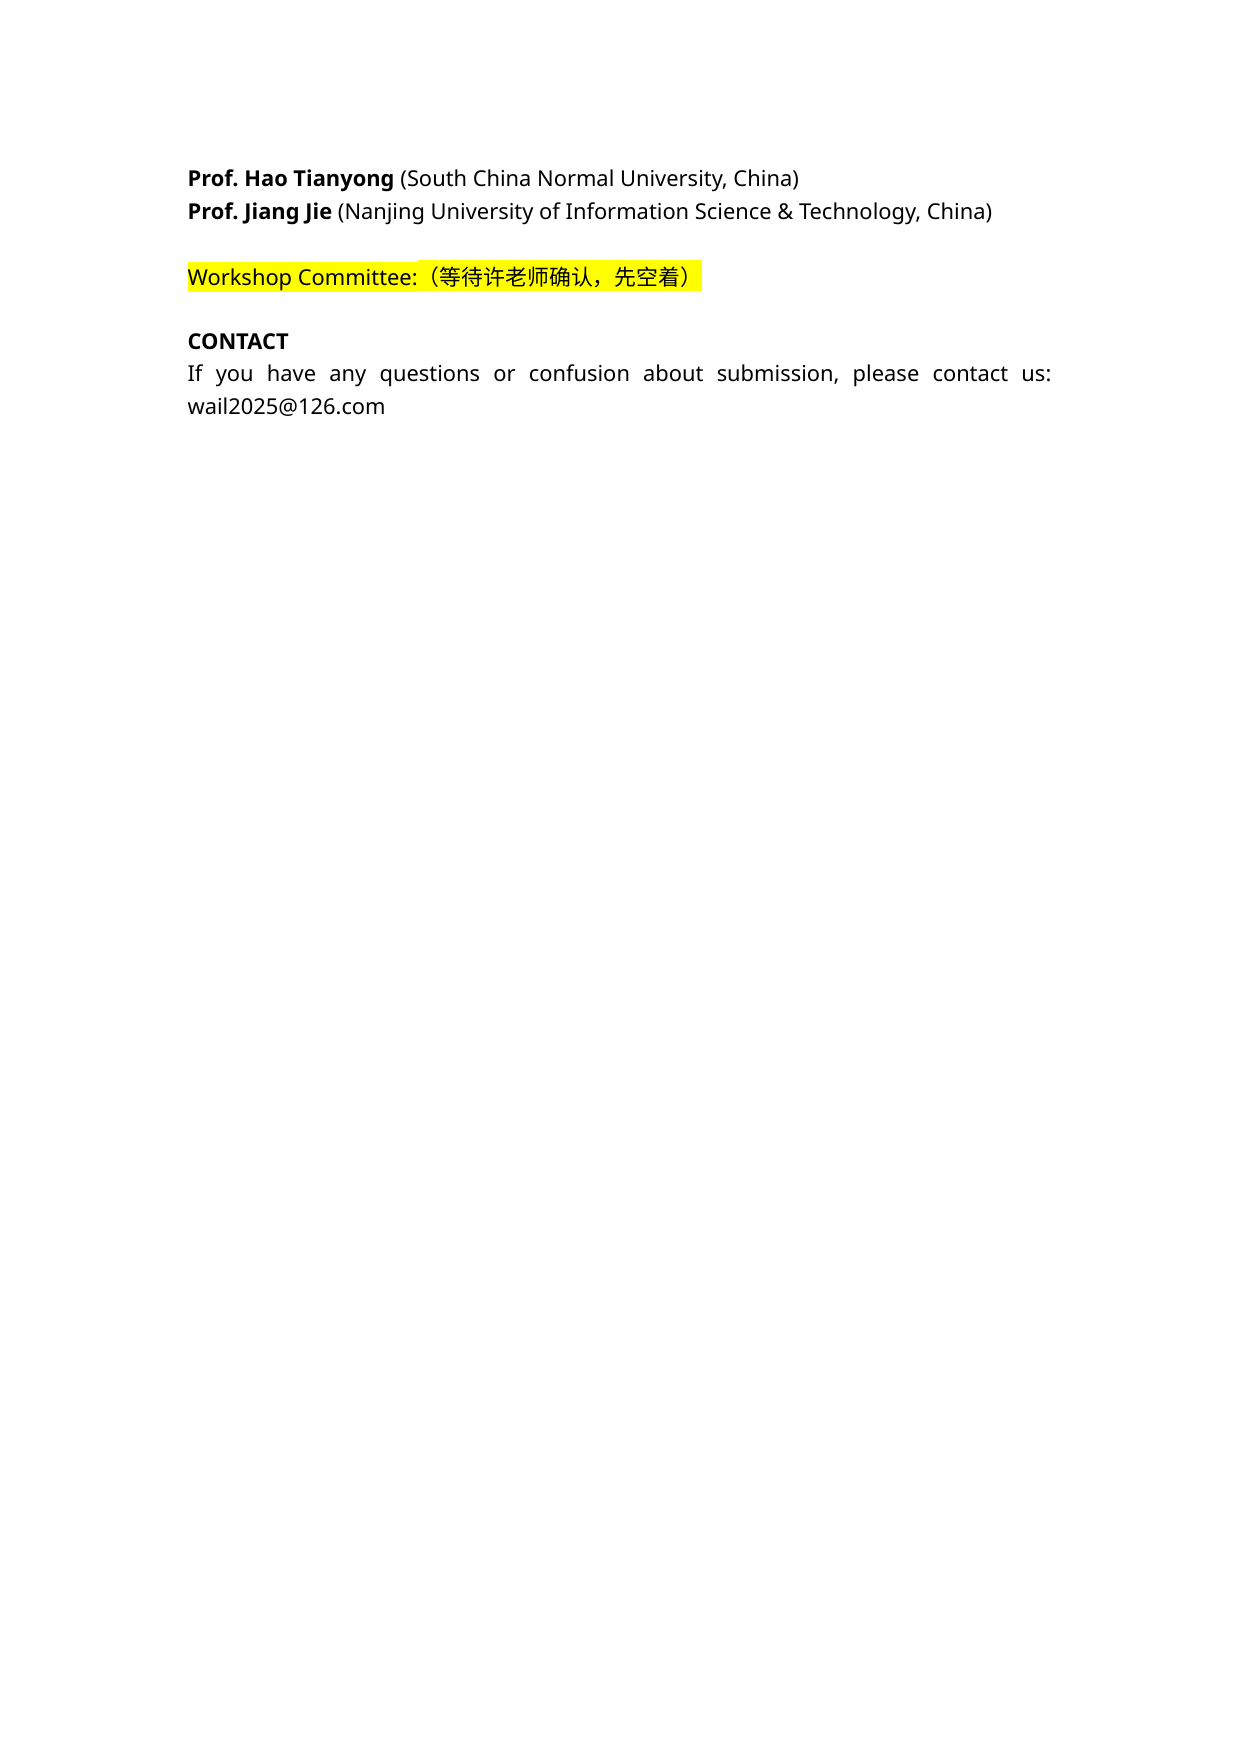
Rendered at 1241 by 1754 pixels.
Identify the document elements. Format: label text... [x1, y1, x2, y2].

text Prof. Hao Tianyong (South China Normal University, China) [187, 162, 1053, 194]
text If you have any questions or confusion about submission, please contact us: wail2025@126.com [187, 357, 1053, 422]
text Prof. Jiang Jie (Nanjing University of Information Science & Technology, China) [187, 194, 1053, 227]
text Workshop Committee:（等待许老师确认，先空着） [187, 259, 1053, 292]
text CONTACT [187, 324, 1053, 357]
